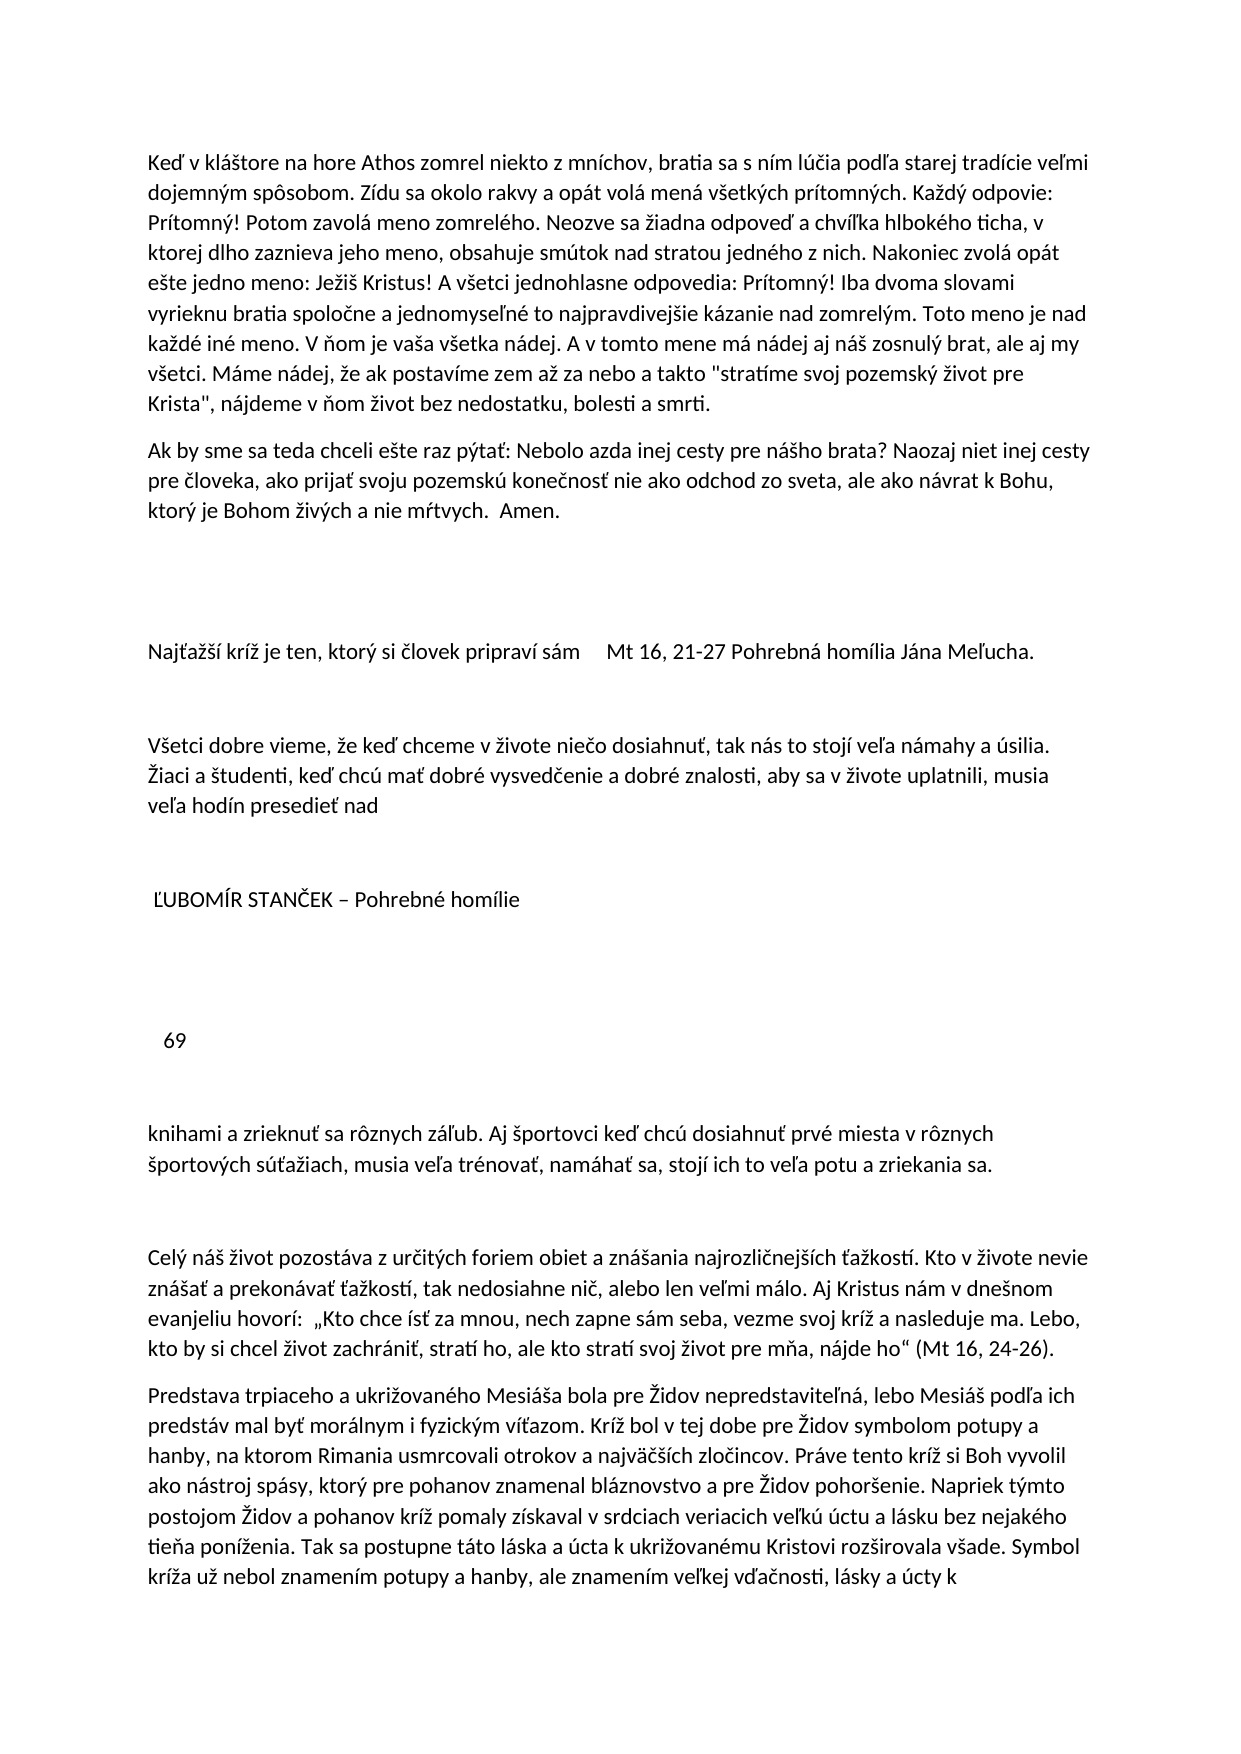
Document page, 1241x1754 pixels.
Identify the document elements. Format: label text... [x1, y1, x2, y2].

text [148, 1381, 1093, 1590]
text 69 [148, 1026, 1093, 1054]
text knihami a zrieknuť sa rôznych záľub. Aj športovci keď chcú dosiahnuť prvé miesta v rôznych športových súťažiach, musia veľa trénovať, namáhať sa, stojí ich to veľa potu a zriekania sa. [148, 1119, 1093, 1178]
text Keď v kláštore na hore Athos zomrel niekto z mníchov, bratia sa s ním lúčia podľa starej tradície veľmi dojemným spôsobom. Zídu sa okolo rakvy a opát volá mená všetkých prítomných. Každý odpovie: Prítomný! Potom zavolá meno zomrelého. Neozve sa žiadna odpoveď a chvíľka hlbokého ticha, v ktorej dlho zaznieva jeho meno, obsahuje smútok nad stratou jedného z nich. Nakoniec zvolá opát ešte jedno meno: Ježiš Kristus! A všetci jednohlasne odpovedia: Prítomný! Iba dvoma slovami vyrieknu bratia spoločne a jednomyseľné to najpravdivejšie kázanie nad zomrelým. Toto meno je nad každé iné meno. V ňom je vaša všetka nádej. A v tomto mene má nádej aj náš zosnulý brat, ale aj my všetci. Máme nádej, že ak postavíme zem až za nebo a takto "stratíme svoj pozemský život pre Krista", nájdeme v ňom život bez nedostatku, bolesti a smrti. [148, 148, 1093, 417]
text Celý náš život pozostáva z určitých foriem obiet a znášania najrozličnejších ťažkostí. Kto v živote nevie znášať a prekonávať ťažkostí, tak nedosiahne nič, alebo len veľmi málo. Aj Kristus nám v dnešnom evanjeliu hovorí: „Kto chce ísť za mnou, nech zapne sám seba, vezme svoj kríž a nasleduje ma. Lebo, kto by si chcel život zachrániť, stratí ho, ale kto stratí svoj život pre mňa, nájde ho“ (Mt 16, 24-26). [148, 1243, 1093, 1362]
text Najťažší kríž je ten, ktorý si človek pripraví sám Mt 16, 21-27 Pohrebná homília Jána Meľucha. [148, 637, 1093, 665]
text Ak by sme sa teda chceli ešte raz pýtať: Nebolo azda inej cesty pre nášho brata? Naozaj niet inej cesty pre človeka, ako prijať svoju pozemskú konečnosť nie ako odchod zo sveta, ale ako návrat k Bohu, ktorý je Bohom živých a nie mŕtvych. Amen. [148, 436, 1093, 524]
text ĽUBOMÍR STANČEK – Pohrebné homílie [148, 885, 1093, 913]
text Všetci dobre vieme, že keď chceme v živote niečo dosiahnuť, tak nás to stojí veľa námahy a úsilia. Žiaci a študenti, keď chcú mať dobré vysvedčenie a dobré znalosti, aby sa v živote uplatnili, musia veľa hodín presedieť nad [148, 731, 1093, 819]
